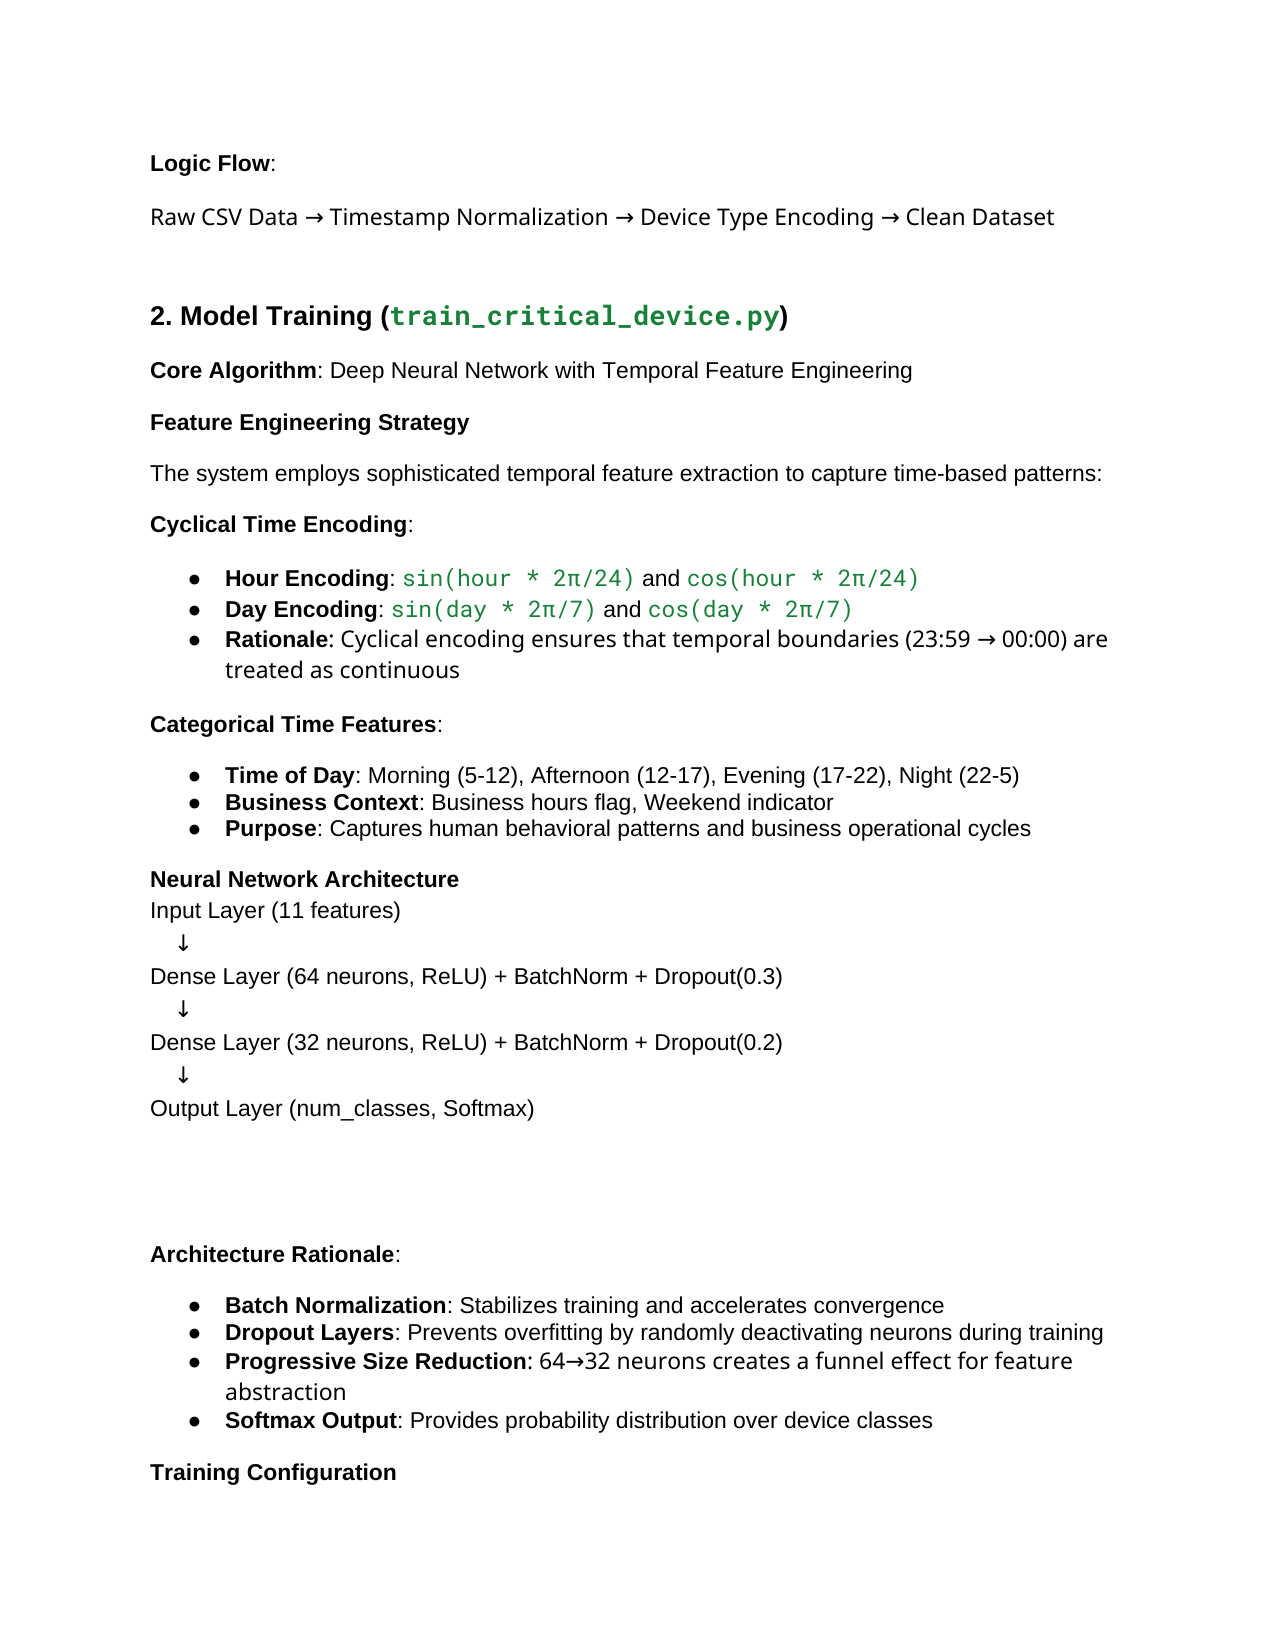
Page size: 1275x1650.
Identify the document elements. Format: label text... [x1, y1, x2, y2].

subtitle Neural Network Architecture [150, 866, 1125, 892]
list Day Encoding: sin(day * 2π/7) and cos(day * 2π/7) [187, 593, 1125, 623]
text ↓ [150, 1059, 1125, 1090]
list Business Context: Business hours flag, Weekend indicator [187, 788, 1125, 815]
list Softmax Output: Provides probability distribution over device classes [187, 1407, 1125, 1434]
text Output Layer (num_classes, Softmax) [150, 1095, 1125, 1121]
text Dense Layer (32 neurons, ReLU) + BatchNorm + Dropout(0.2) [150, 1029, 1125, 1055]
subtitle Training Configuration [150, 1459, 1125, 1485]
subtitle 2. Model Training (train_critical_device.py) [150, 297, 1125, 332]
subtitle Feature Engineering Strategy [150, 409, 1125, 435]
list Dropout Layers: Prevents overfitting by randomly deactivating neurons during training [187, 1319, 1125, 1345]
list Hour Encoding: sin(hour * 2π/24) and cos(hour * 2π/24) [187, 563, 1125, 593]
text ↓ [150, 927, 1125, 958]
text Dense Layer (64 neurons, ReLU) + BatchNorm + Dropout(0.3) [150, 963, 1125, 989]
text Cyclical Time Encoding: [150, 511, 1125, 538]
text ↓ [150, 993, 1125, 1024]
text Categorical Time Features: [150, 711, 1125, 737]
list Rationale: Cyclical encoding ensures that temporal boundaries (23:59 → 00:00) are treated as continuous [187, 623, 1125, 686]
text Architecture Rationale: [150, 1241, 1125, 1267]
list Progressive Size Reduction: 64→32 neurons creates a funnel effect for feature abstraction [187, 1345, 1125, 1407]
list Purpose: Captures human behavioral patterns and business operational cycles [187, 815, 1125, 841]
list Time of Day: Morning (5-12), Afternoon (12-17), Evening (17-22), Night (22-5) [187, 762, 1125, 788]
text Core Algorithm: Deep Neural Network with Temporal Feature Engineering [150, 357, 1125, 384]
text Raw CSV Data → Timestamp Normalization → Device Type Encoding → Clean Dataset [150, 201, 1125, 233]
text The system employs sophisticated temporal feature extraction to capture time-based patterns: [150, 460, 1125, 486]
list Batch Normalization: Stabilizes training and accelerates convergence [187, 1292, 1125, 1319]
text Logic Flow: [150, 150, 1125, 176]
text Input Layer (11 features) [150, 897, 1125, 923]
